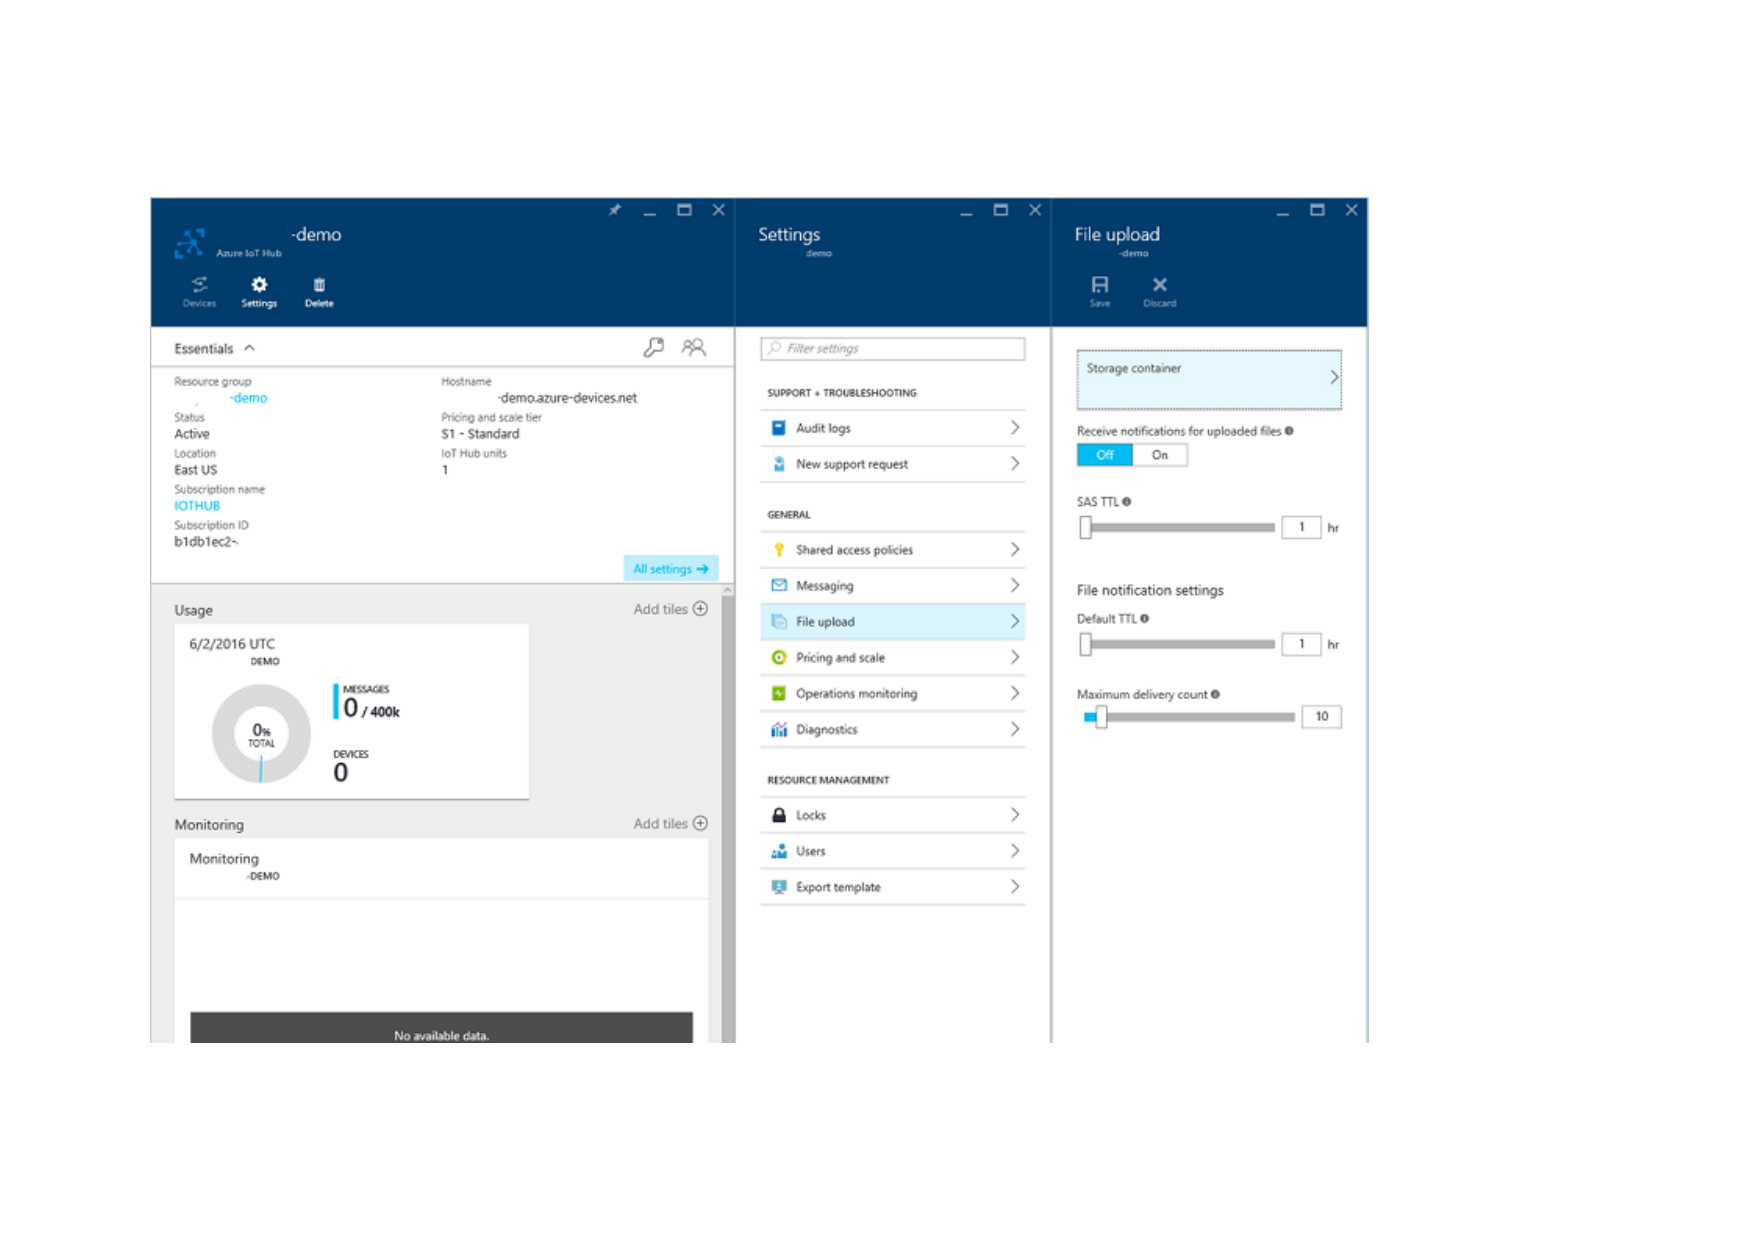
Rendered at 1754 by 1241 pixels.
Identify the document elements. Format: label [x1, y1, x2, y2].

picture [150, 197, 1369, 1043]
